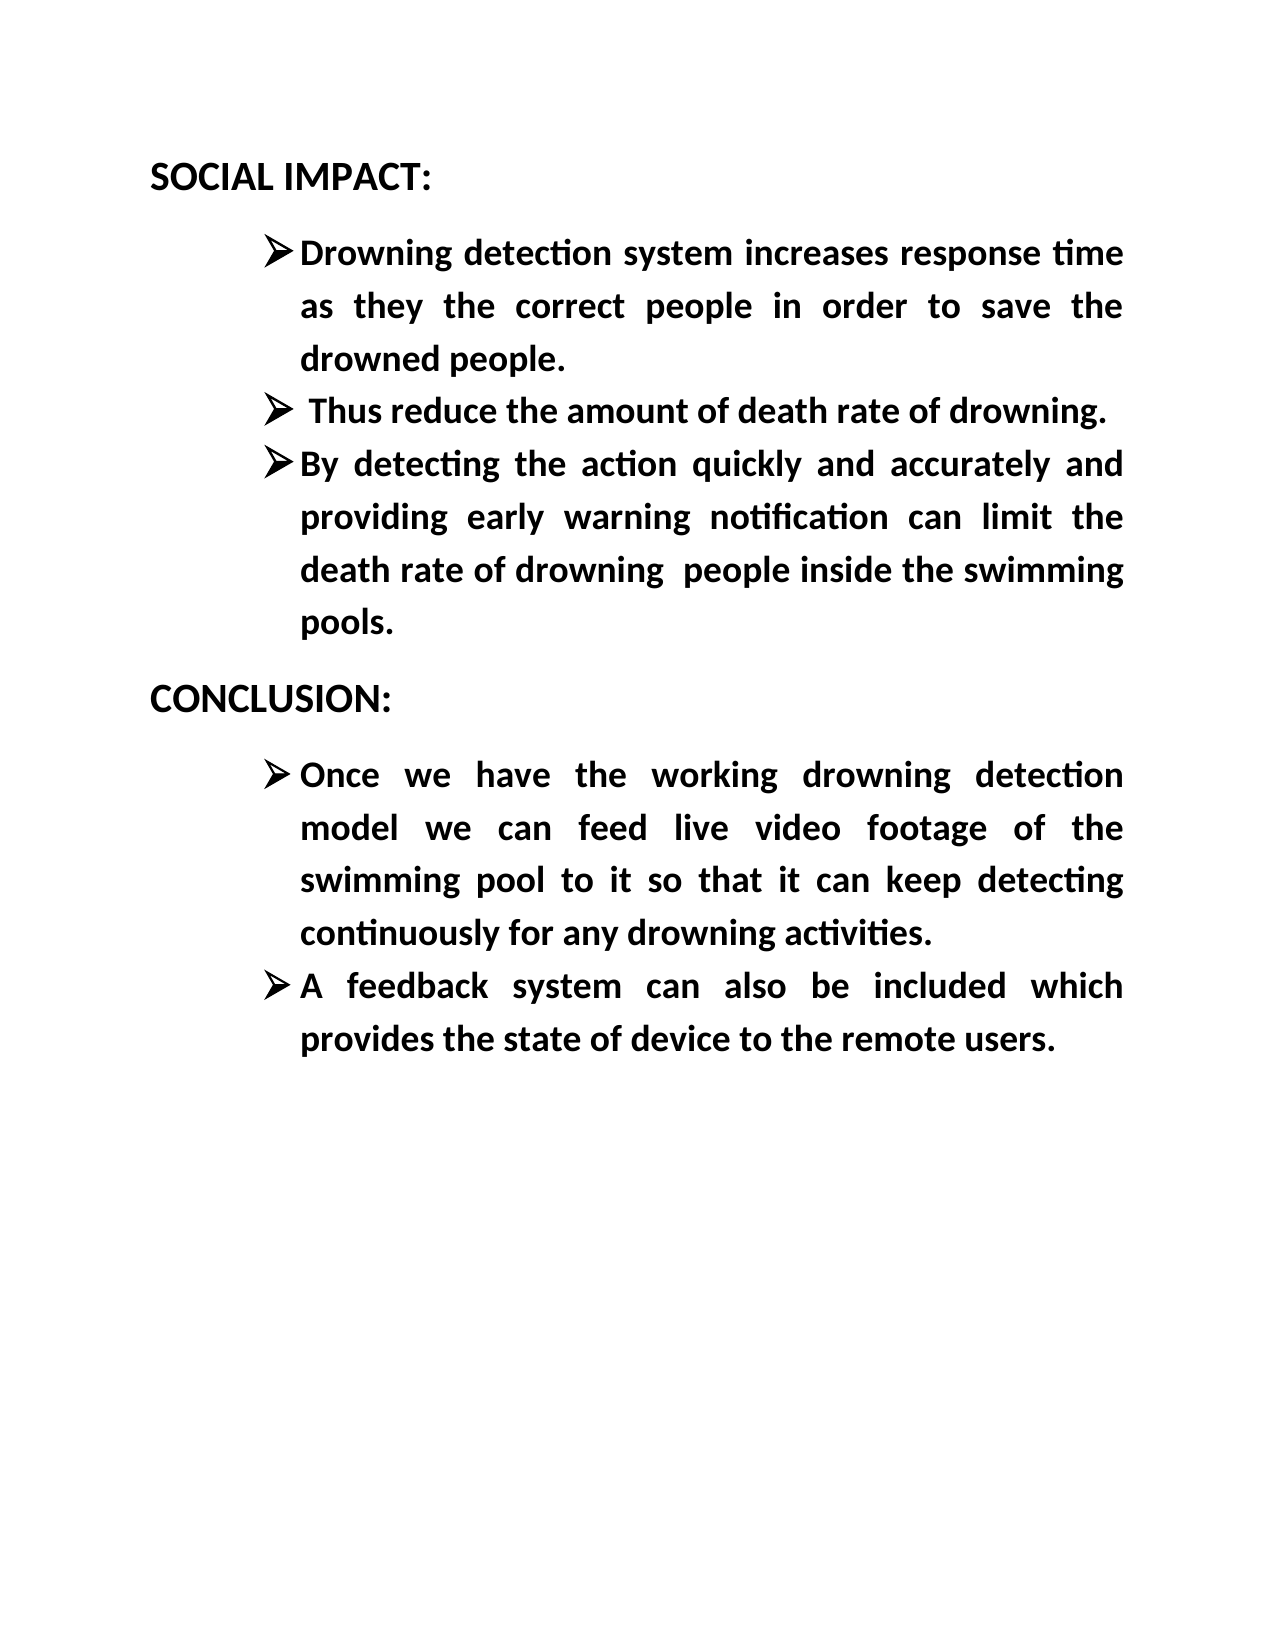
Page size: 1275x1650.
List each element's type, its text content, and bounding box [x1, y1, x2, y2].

list By detecting the action quickly and accurately and providing early warning notification can limit the death rate of drowning people inside the swimming pools. [262, 440, 1125, 644]
list Drowning detection system increases response time as they the correct people in order to save the drowned people. [262, 229, 1125, 381]
text CONCLUSION: [150, 672, 1125, 723]
list Thus reduce the amount of death rate of drowning. [262, 387, 1125, 433]
list Once we have the working drowning detection model we can feed live video footage of the swimming pool to it so that it can keep detecting continuously for any drowning activities. [262, 751, 1125, 955]
list A feedback system can also be included which provides the state of device to the remote users. [262, 962, 1125, 1060]
text SOCIAL IMPACT: [150, 150, 1125, 201]
